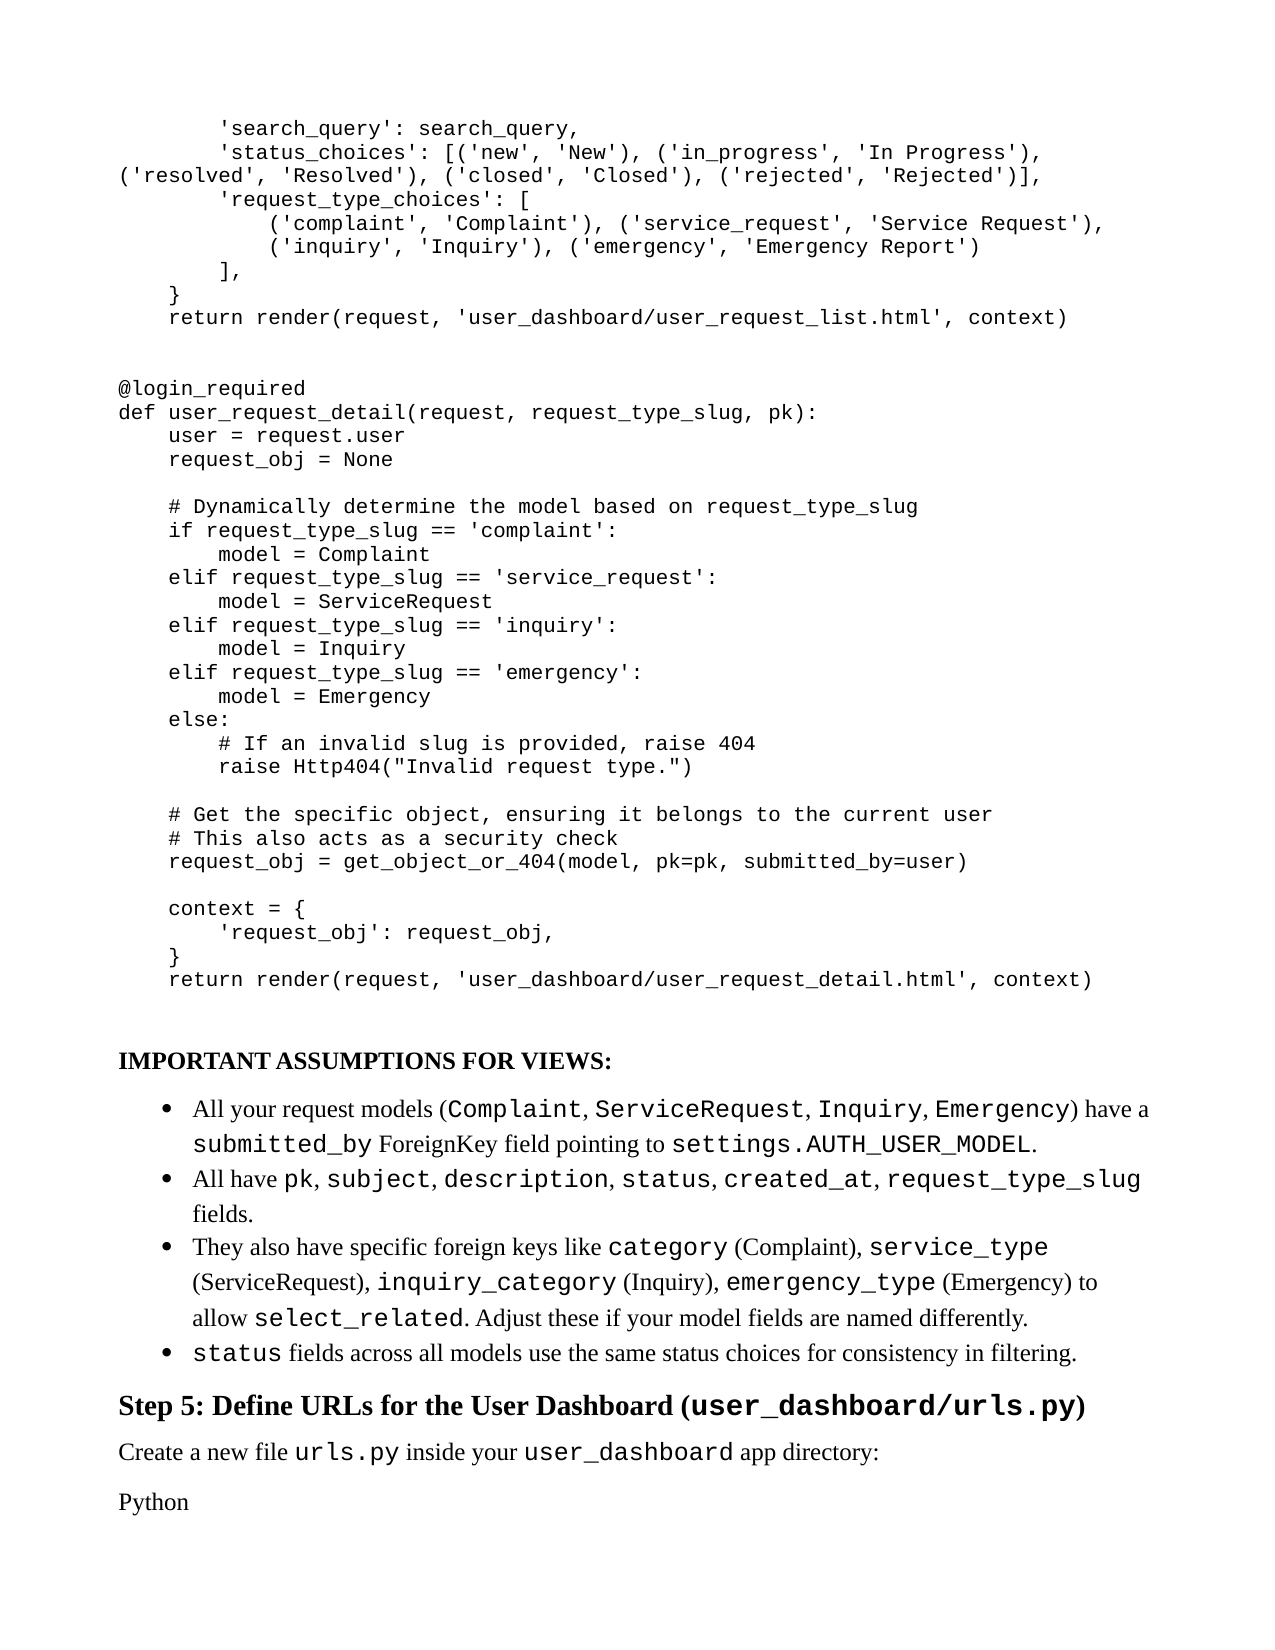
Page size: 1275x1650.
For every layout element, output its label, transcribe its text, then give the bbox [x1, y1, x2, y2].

text context = { [118, 898, 1157, 922]
list All your request models (Complaint, ServiceRequest, Inquiry, Emergency) have a submitted_by ForeignKey field pointing to settings.AUTH_USER_MODEL. [162, 1094, 1157, 1160]
text ], [118, 260, 1157, 284]
text 'status_choices': [('new', 'New'), ('in_progress', 'In Progress'), ('resolved', 'Resolved'), ('closed', 'Closed'), ('rejected', 'Rejected')], [118, 142, 1157, 189]
text return render(request, 'user_dashboard/user_request_detail.html', context) [118, 969, 1157, 993]
text model = Complaint [118, 544, 1157, 567]
text ('inquiry', 'Inquiry'), ('emergency', 'Emergency Report') [118, 236, 1157, 260]
text model = ServiceRequest [118, 591, 1157, 615]
text Python [118, 1487, 1157, 1515]
text request_obj = None [118, 449, 1157, 473]
text elif request_type_slug == 'emergency': [118, 662, 1157, 686]
text } [118, 946, 1157, 969]
text else: [118, 709, 1157, 733]
list All have pk, subject, description, status, created_at, request_type_slug fields. [162, 1164, 1157, 1228]
text ('complaint', 'Complaint'), ('service_request', 'Service Request'), [118, 213, 1157, 236]
text if request_type_slug == 'complaint': [118, 520, 1157, 544]
text model = Emergency [118, 686, 1157, 709]
list status fields across all models use the same status choices for consistency in filtering. [162, 1338, 1157, 1369]
text 'request_type_choices': [ [118, 189, 1157, 213]
text # This also acts as a security check [118, 827, 1157, 851]
text 'request_obj': request_obj, [118, 922, 1157, 946]
text Create a new file urls.py inside your user_dashboard app directory: [118, 1437, 1157, 1467]
list They also have specific foreign keys like category (Complaint), service_type (ServiceRequest), inquiry_category (Inquiry), emergency_type (Emergency) to allow select_related. Adjust these if your model fields are named differently. [162, 1232, 1157, 1333]
text request_obj = get_object_or_404(model, pk=pk, submitted_by=user) [118, 851, 1157, 875]
text } [118, 284, 1157, 307]
text # Dynamically determine the model based on request_type_slug [118, 496, 1157, 520]
text IMPORTANT ASSUMPTIONS FOR VIEWS: [118, 1046, 1157, 1075]
text # If an invalid slug is provided, raise 404 [118, 733, 1157, 757]
text model = Inquiry [118, 638, 1157, 662]
text def user_request_detail(request, request_type_slug, pk): [118, 402, 1157, 426]
text user = request.user [118, 426, 1157, 449]
subtitle Step 5: Define URLs for the User Dashboard (user_dashboard/urls.py) [118, 1388, 1157, 1424]
text 'search_query': search_query, [118, 118, 1157, 142]
text # Get the specific object, ensuring it belongs to the current user [118, 804, 1157, 827]
text elif request_type_slug == 'inquiry': [118, 615, 1157, 638]
text elif request_type_slug == 'service_request': [118, 567, 1157, 591]
text @login_required [118, 378, 1157, 402]
text return render(request, 'user_dashboard/user_request_list.html', context) [118, 307, 1157, 331]
text raise Http404("Invalid request type.") [118, 757, 1157, 780]
